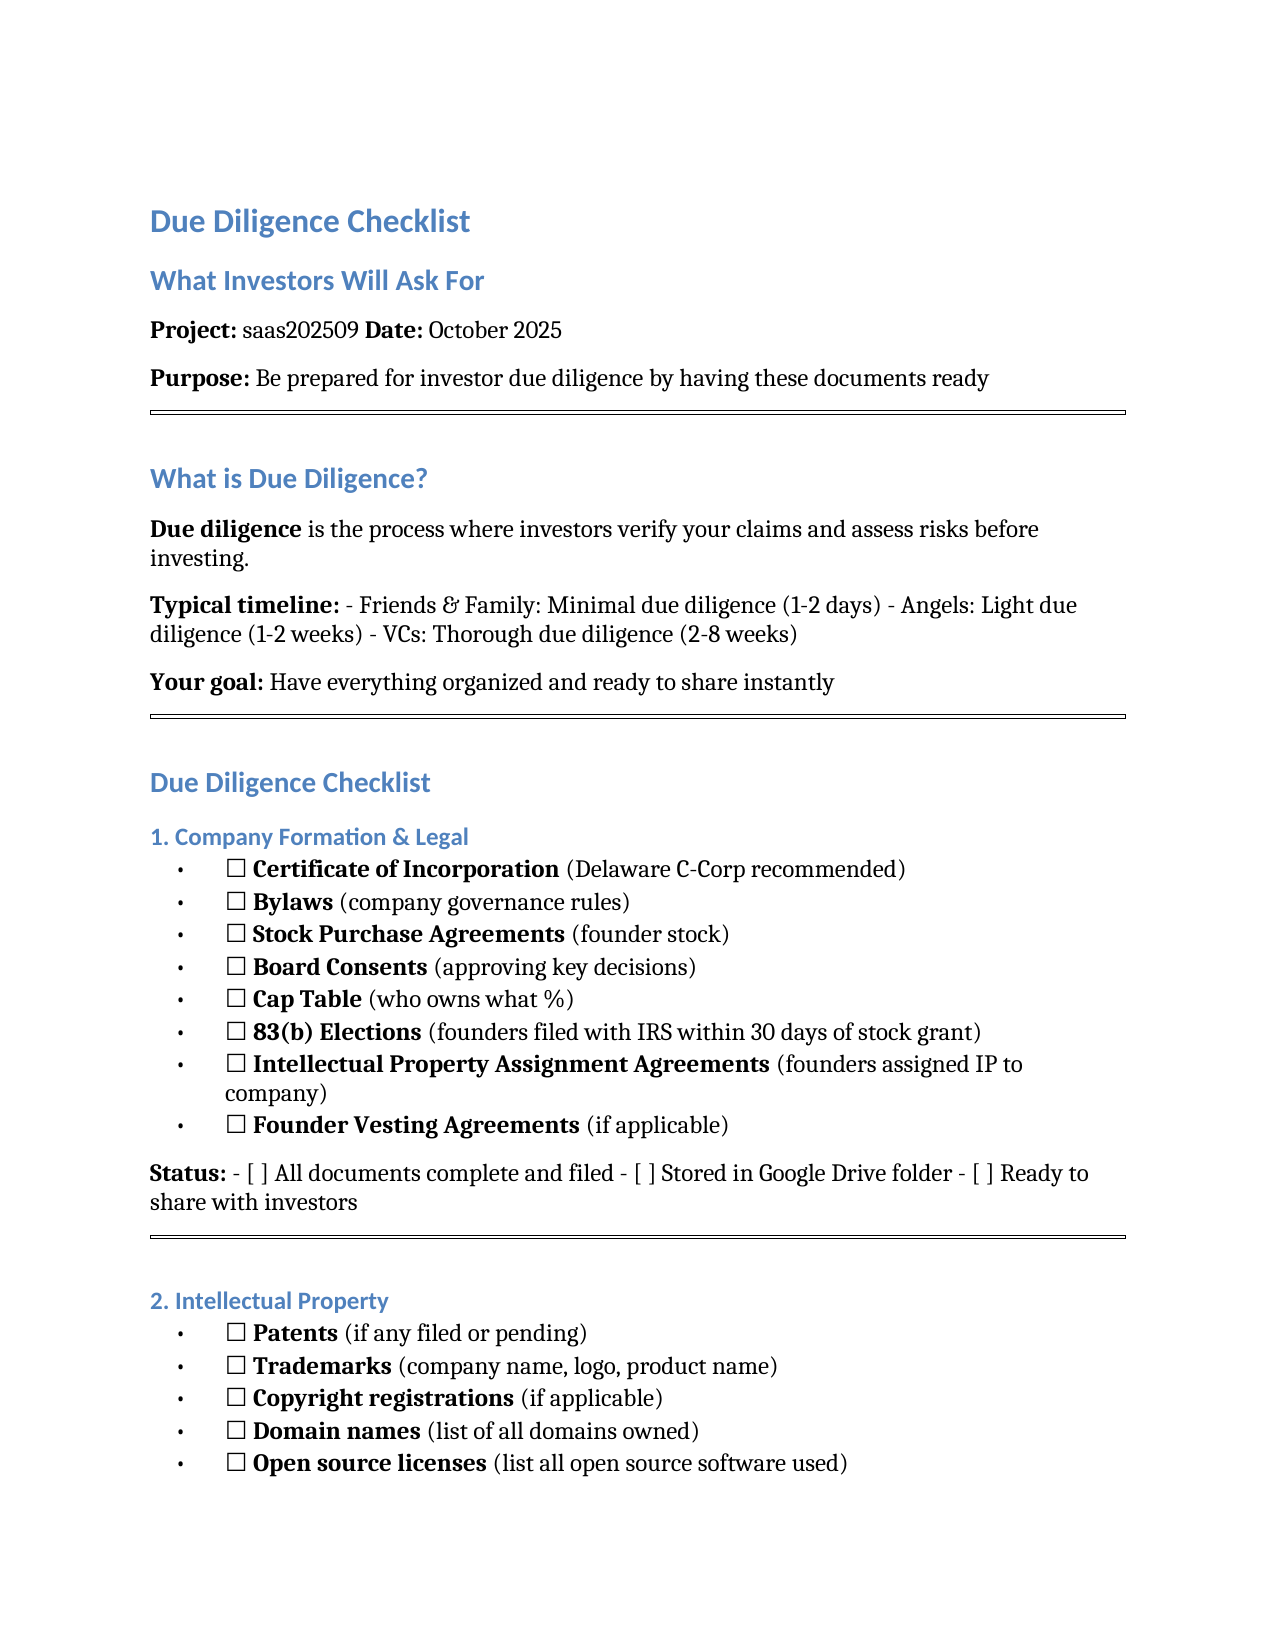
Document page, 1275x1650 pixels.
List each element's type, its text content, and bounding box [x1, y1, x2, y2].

subtitle 1. Company Formation & Legal [150, 821, 1125, 851]
subtitle Due Diligence Checklist [150, 200, 1125, 241]
list ☐ Cap Table (who owns what %) [175, 985, 1125, 1014]
list ☐ Patents (if any filed or pending) [175, 1319, 1125, 1348]
list ☐ Open source licenses (list all open source software used) [175, 1449, 1125, 1478]
list ☐ Board Consents (approving key decisions) [175, 953, 1125, 981]
subtitle What Investors Will Ask For [150, 262, 1125, 297]
subtitle What is Due Diligence? [150, 461, 1125, 496]
list ☐ Stock Purchase Agreements (founder stock) [175, 920, 1125, 949]
subtitle 2. Intellectual Property [150, 1285, 1125, 1315]
text Project: saas202509 Date: October 2025 [150, 316, 1125, 345]
text Purpose: Be prepared for investor due diligence by having these documents ready [150, 363, 1125, 392]
list ☐ Trademarks (company name, logo, product name) [175, 1352, 1125, 1380]
list ☐ Founder Vesting Agreements (if applicable) [175, 1111, 1125, 1140]
list ☐ 83(b) Elections (founders filed with IRS within 30 days of stock grant) [175, 1018, 1125, 1046]
subtitle Due Diligence Checklist [150, 764, 1125, 800]
text Status: - [ ] All documents complete and filed - [ ] Stored in Google Drive folder - [ ] Ready to share with investors [150, 1159, 1125, 1216]
list ☐ Certificate of Incorporation (Delaware C-Corp recommended) [175, 855, 1125, 884]
list ☐ Domain names (list of all domains owned) [175, 1417, 1125, 1445]
text Due diligence is the process where investors verify your claims and assess risks before investing. [150, 515, 1125, 572]
text Typical timeline: - Friends & Family: Minimal due diligence (1-2 days) - Angels: Light due diligence (1-2 weeks) - VCs: Thorough due diligence (2-8 weeks) [150, 591, 1125, 649]
text Your goal: Have everything organized and ready to share instantly [150, 667, 1125, 696]
list ☐ Intellectual Property Assignment Agreements (founders assigned IP to company) [175, 1050, 1125, 1108]
list ☐ Copyright registrations (if applicable) [175, 1384, 1125, 1413]
list ☐ Bylaws (company governance rules) [175, 888, 1125, 916]
